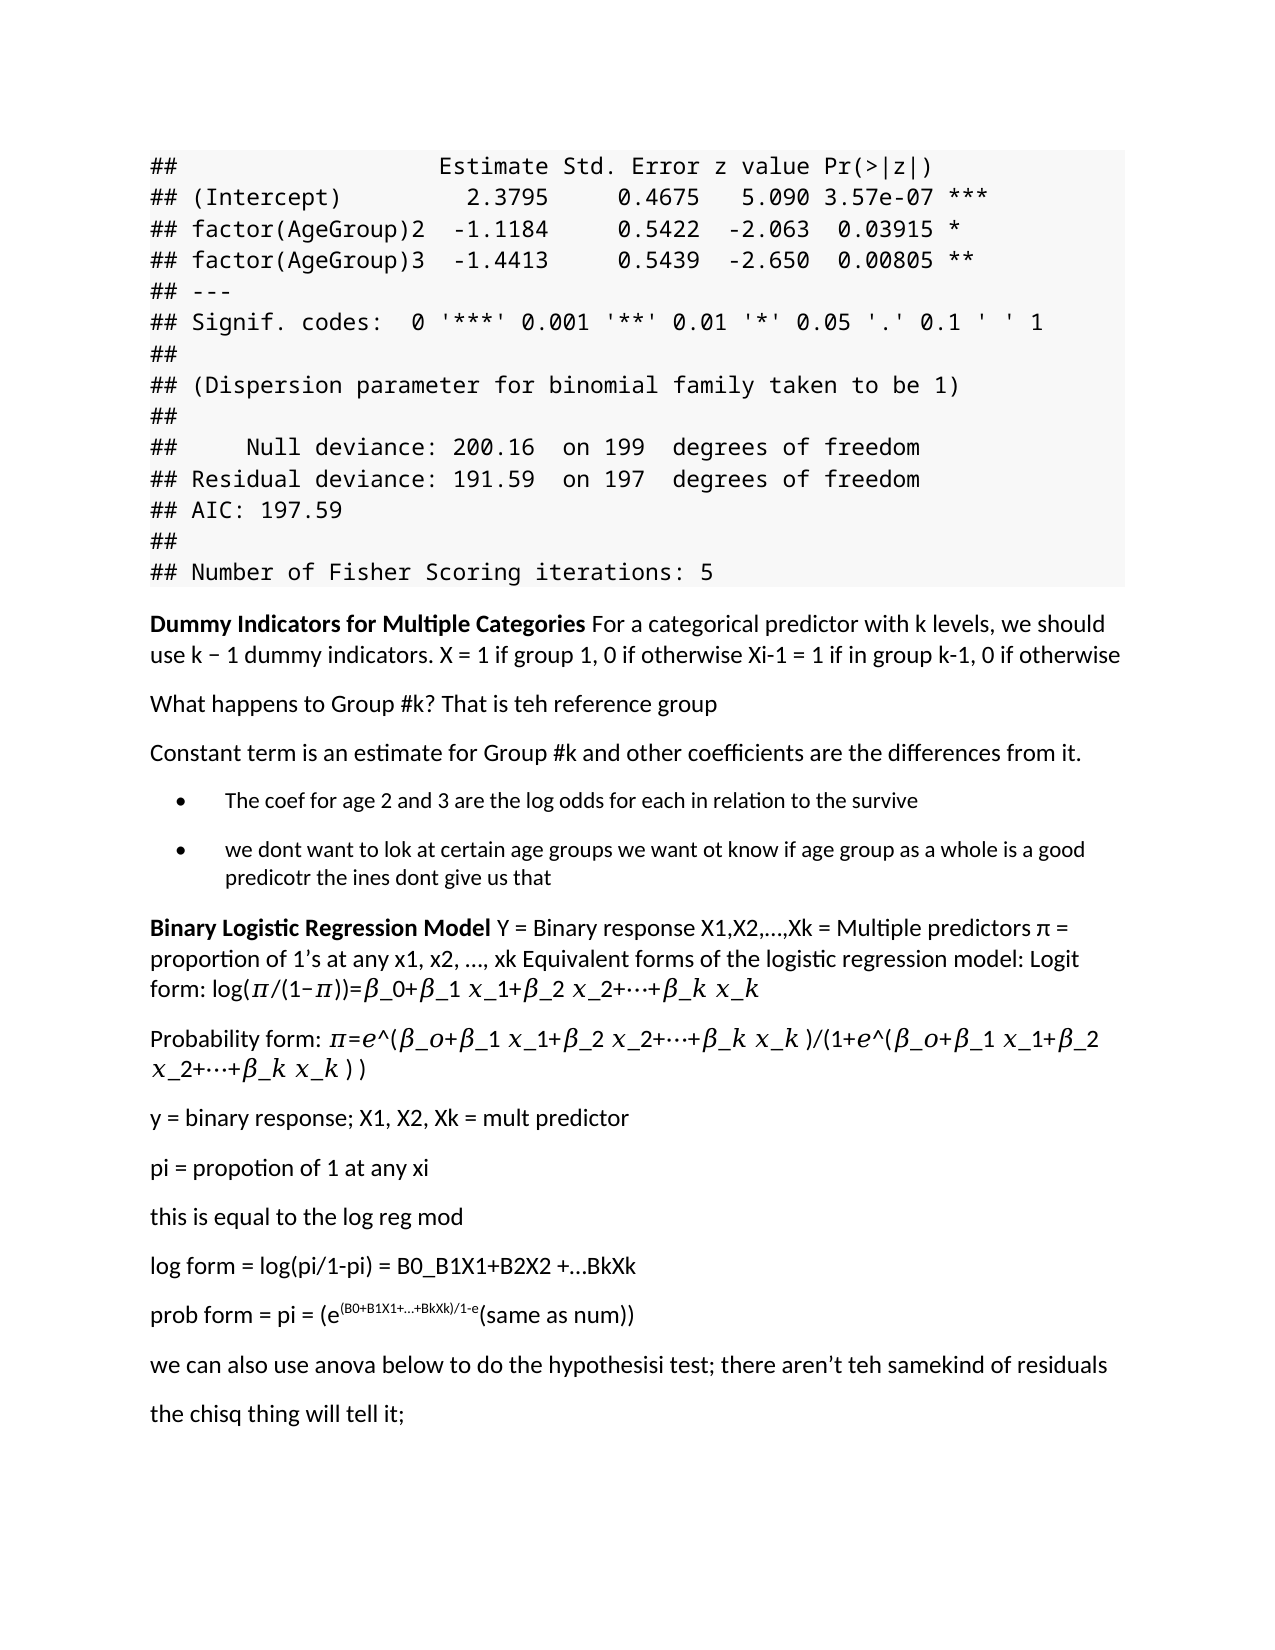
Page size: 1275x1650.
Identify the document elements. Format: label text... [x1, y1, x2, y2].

list we dont want to lok at certain age groups we want ot know if age group as a whole is a good predicotr the ines dont give us that [175, 836, 1125, 892]
text Dummy Indicators for Multiple Categories For a categorical predictor with k levels, we should use k − 1 dummy indicators. X = 1 if group 1, 0 if otherwise Xi-1 = 1 if in group k-1, 0 if otherwise [150, 608, 1125, 669]
text y = binary response; X1, X2, Xk = mult predictor [150, 1102, 1125, 1133]
text Constant term is an estimate for Group #k and other coefficients are the differences from it. [150, 737, 1125, 768]
text What happens to Group #k? That is teh reference group [150, 688, 1125, 719]
list The coef for age 2 and 3 are the log odds for each in relation to the survive [175, 787, 1125, 815]
text we can also use anova below to do the hypothesisi test; there aren’t teh samekind of residuals [150, 1349, 1125, 1379]
text pi = propotion of 1 at any xi [150, 1152, 1125, 1182]
text Binary Logistic Regression Model Y = Binary response X1,X2,…,Xk = Multiple predictors π = proportion of 1’s at any x1, x2, …, xk Equivalent forms of the logistic regression model: Logit form: log⁡(𝜋/(1−𝜋))=𝛽_0+𝛽_1 𝑥_1+𝛽_2 𝑥_2+⋯+𝛽_𝑘 𝑥_𝑘 [150, 912, 1125, 1004]
text the chisq thing will tell it; [150, 1398, 1125, 1429]
text prob form = pi = (e(B0+B1X1+…+BkXk)/1-e(same as num)) [150, 1299, 1125, 1330]
text this is equal to the log reg mod [150, 1201, 1125, 1232]
text log form = log(pi/1-pi) = B0_B1X1+B2X2 +…BkXk [150, 1250, 1125, 1281]
text Probability form: 𝜋=𝑒^(𝛽_𝑜+𝛽_1 𝑥_1+𝛽_2 𝑥_2+⋯+𝛽_𝑘 𝑥_𝑘 )/(1+𝑒^(𝛽_𝑜+𝛽_1 𝑥_1+𝛽_2 𝑥_2+⋯+𝛽_𝑘 𝑥_𝑘 ) ) [150, 1023, 1125, 1084]
